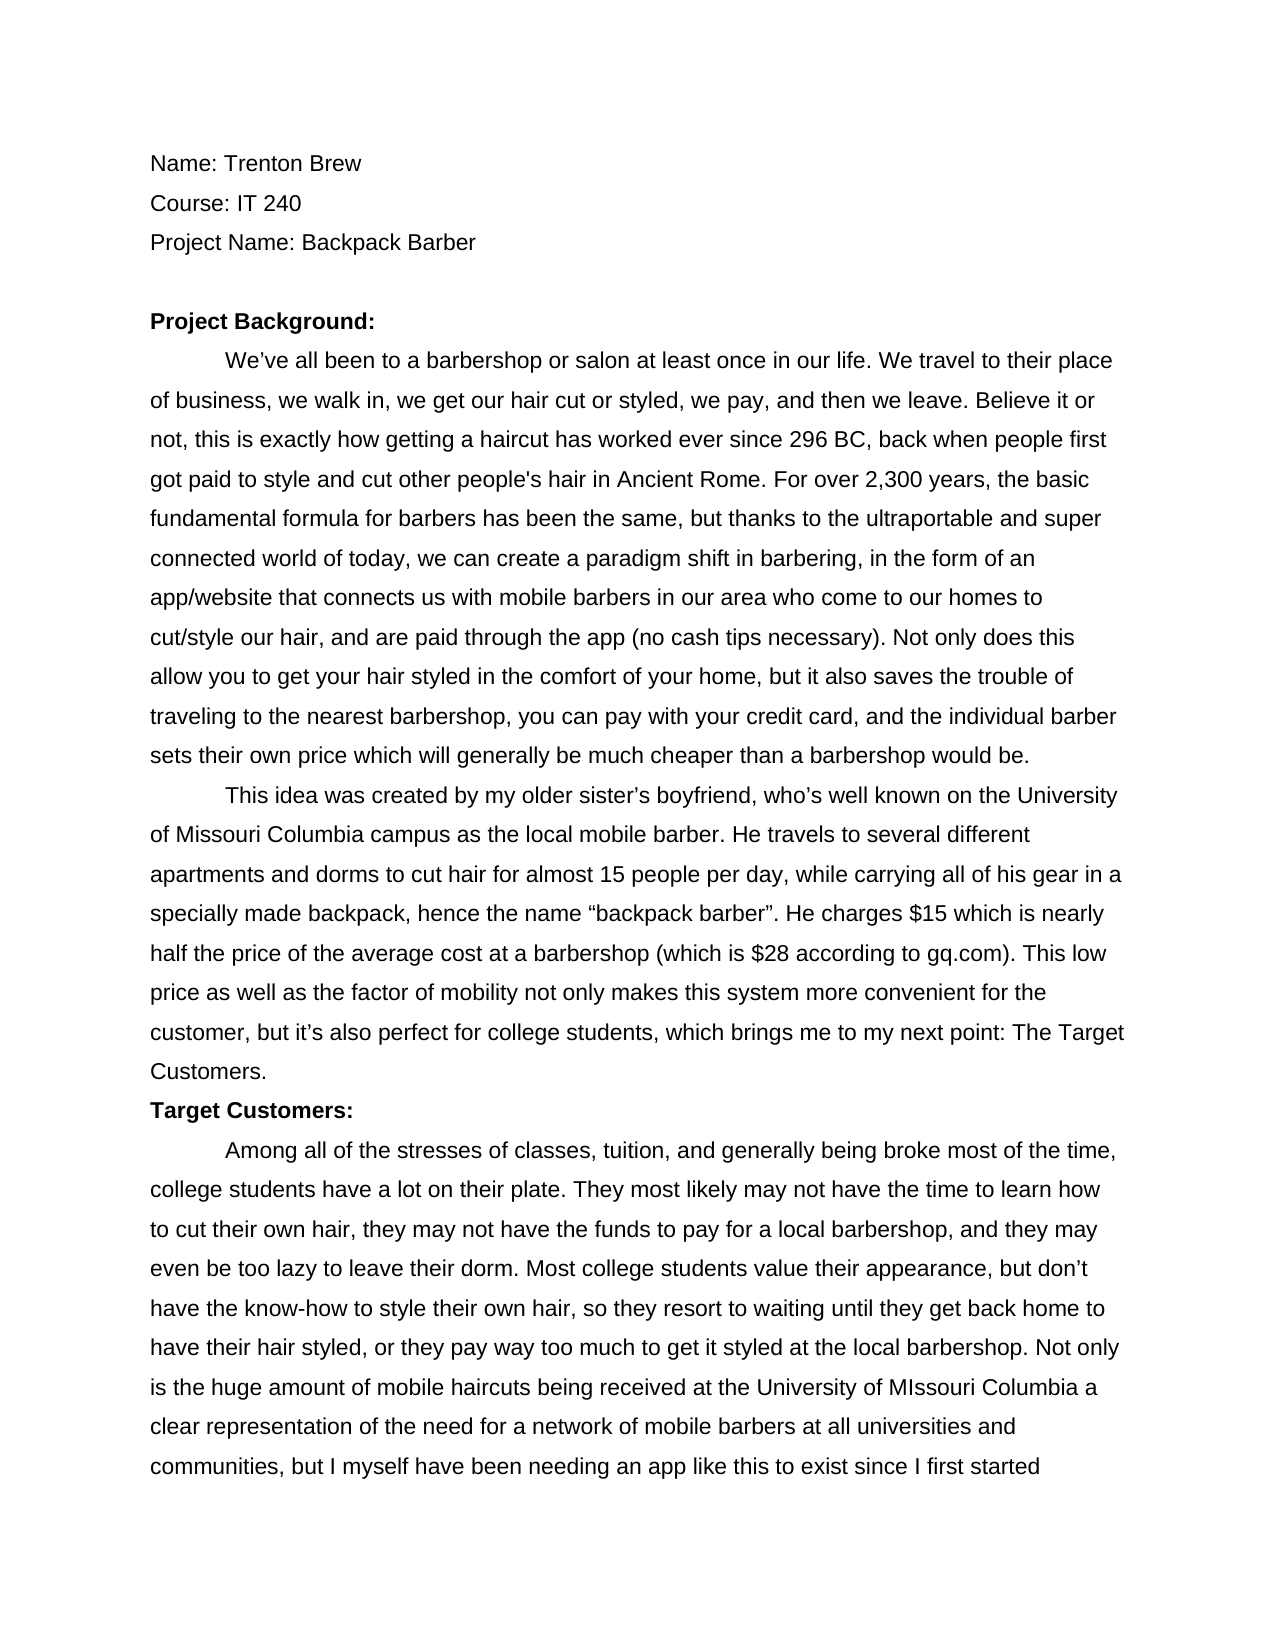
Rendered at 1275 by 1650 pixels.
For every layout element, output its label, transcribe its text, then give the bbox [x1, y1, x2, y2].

text Project Name: Backpack Barber [150, 229, 1125, 255]
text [150, 1137, 1125, 1479]
text This idea was created by my older sister’s boyfriend, who’s well known on the University of Missouri Columbia campus as the local mobile barber. He travels to several different apartments and dorms to cut hair for almost 15 people per day, while carrying all of his gear in a specially made backpack, hence the name “backpack barber”. He charges $15 which is nearly half the price of the average cost at a barbershop (which is $28 according to gq.com). This low price as well as the factor of mobility not only makes this system more convenient for the customer, but it’s also perfect for college students, which brings me to my next point: The Target Customers. [150, 782, 1125, 1084]
text We’ve all been to a barbershop or salon at least once in our life. We travel to their place of business, we walk in, we get our hair cut or styled, we pay, and then we leave. Believe it or not, this is exactly how getting a haircut has worked ever since 296 BC, back when people first got paid to style and cut other people's hair in Ancient Rome. For over 2,300 years, the basic fundamental formula for barbers has been the same, but thanks to the ultraportable and super connected world of today, we can create a paradigm shift in barbering, in the form of an app/website that connects us with mobile barbers in our area who come to our homes to cut/style our hair, and are paid through the app (no cash tips necessary). Not only does this allow you to get your hair styled in the comfort of your home, but it also saves the trouble of traveling to the nearest barbershop, you can pay with your credit card, and the individual barber sets their own price which will generally be much cheaper than a barbershop would be. [150, 347, 1125, 768]
text Project Background: [150, 308, 1125, 334]
text Name: Trenton Brew [150, 150, 1125, 176]
text Target Customers: [150, 1097, 1125, 1124]
text Course: IT 240 [150, 189, 1125, 216]
